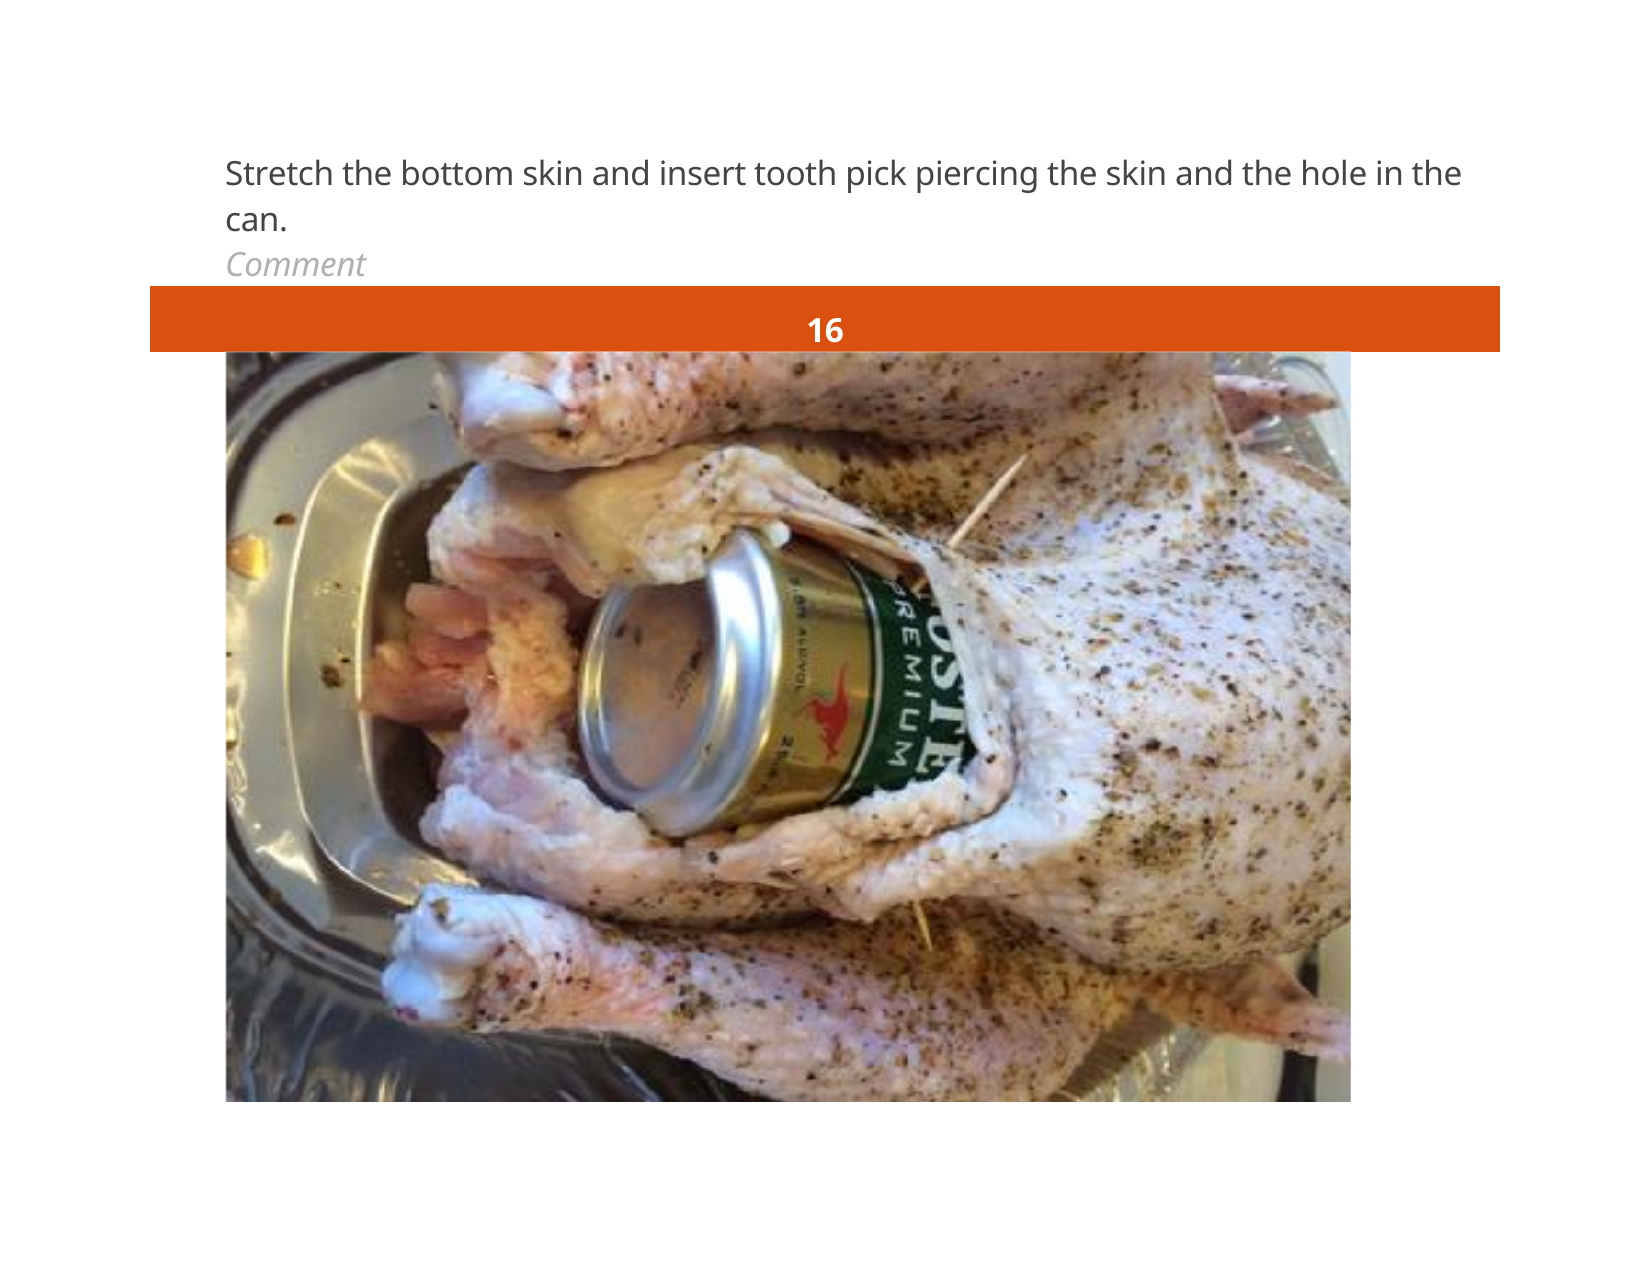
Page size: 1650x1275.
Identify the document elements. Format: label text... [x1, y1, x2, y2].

text Comment [225, 241, 1500, 286]
picture [227, 353, 1350, 1102]
text Stretch the bottom skin and insert tooth pick piercing the skin and the hole in the can. [225, 150, 1500, 241]
text 16 [150, 286, 1500, 352]
